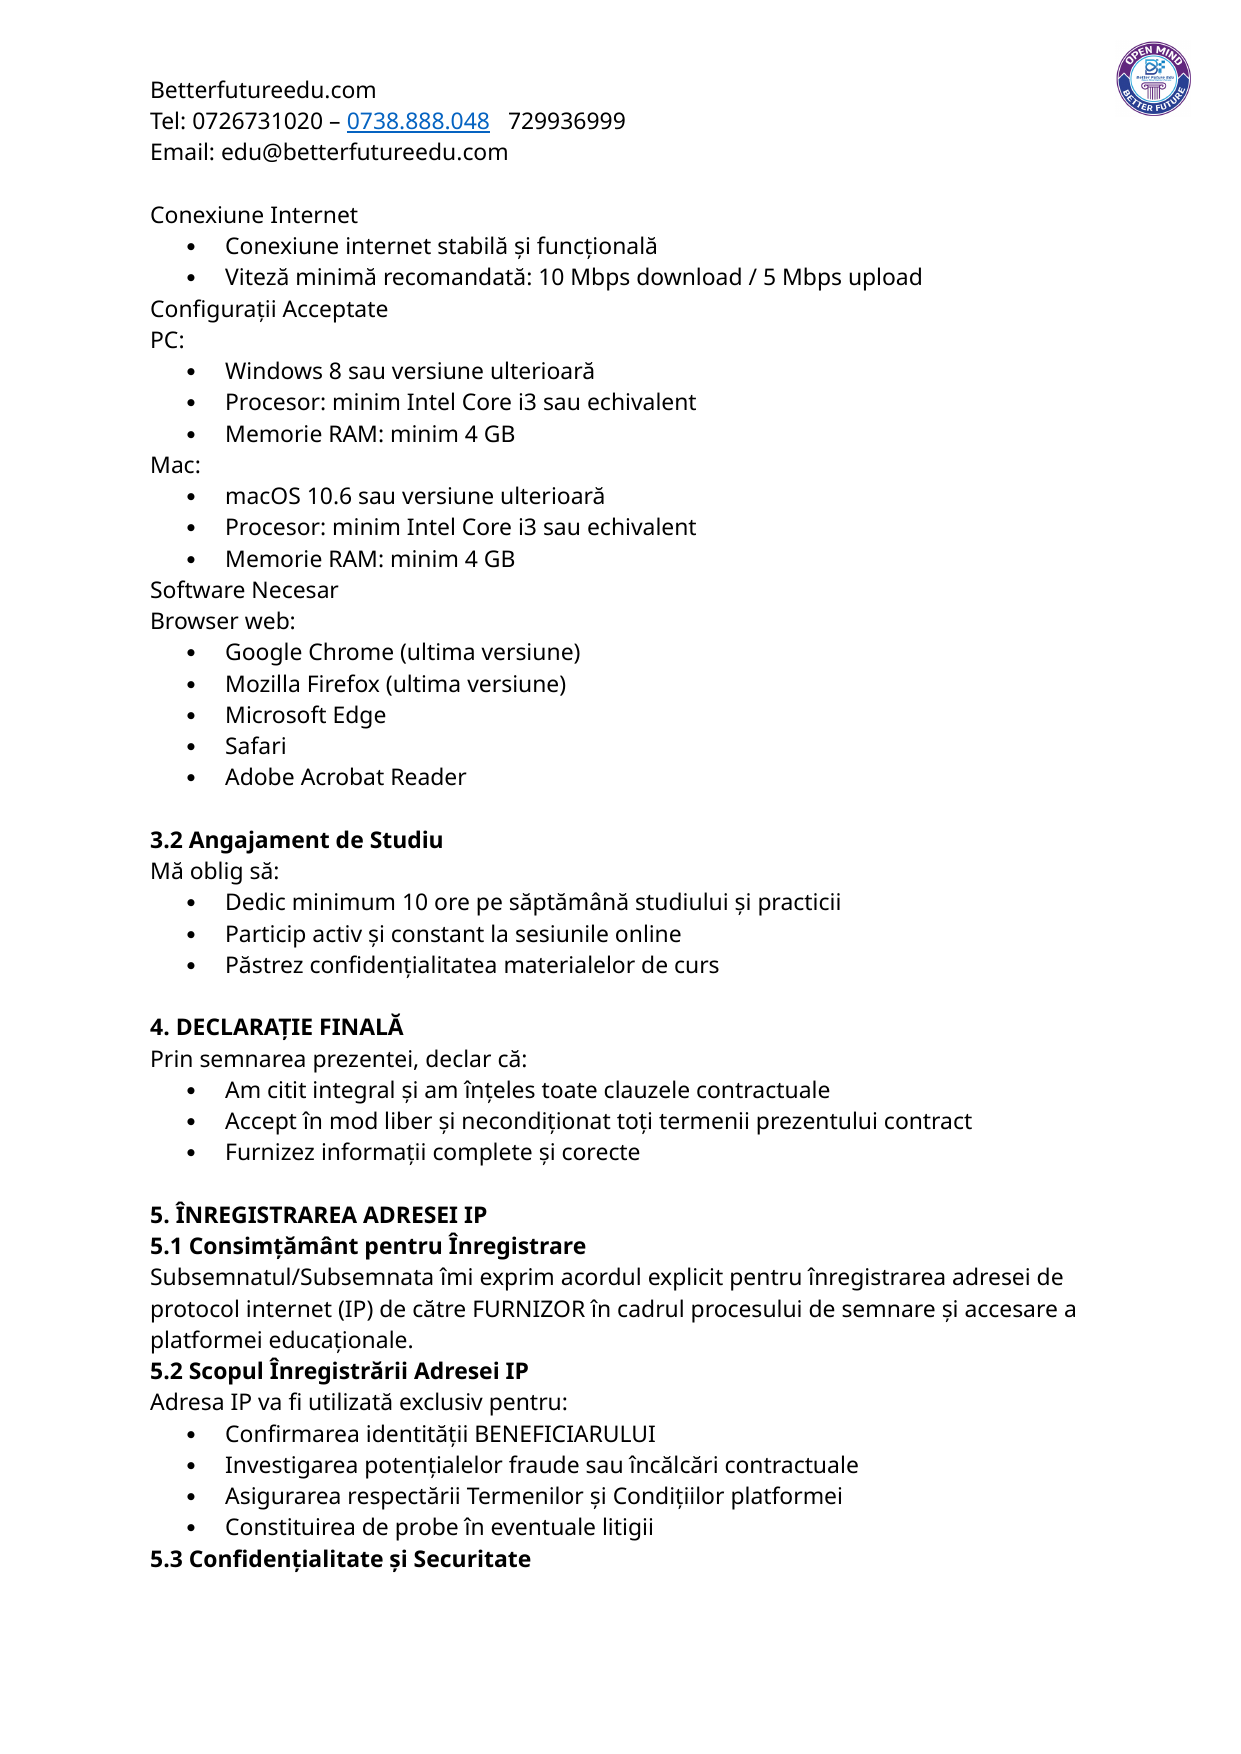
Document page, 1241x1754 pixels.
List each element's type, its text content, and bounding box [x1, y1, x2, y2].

list Procesor: minim Intel Core i3 sau echivalent [187, 386, 1090, 417]
list Constituirea de probe în eventuale litigii [187, 1511, 1090, 1542]
text 3.2 Angajament de Studiu [150, 824, 1090, 855]
list Procesor: minim Intel Core i3 sau echivalent [187, 511, 1090, 542]
text Subsemnatul/Subsemnata îmi exprim acordul explicit pentru înregistrarea adresei de protocol internet (IP) de către FURNIZOR în cadrul procesului de semnare și accesare a platformei educaționale. [150, 1261, 1090, 1355]
list Viteză minimă recomandată: 10 Mbps download / 5 Mbps upload [187, 261, 1090, 292]
list Conexiune internet stabilă și funcțională [187, 230, 1090, 261]
text Adresa IP va fi utilizată exclusiv pentru: [150, 1386, 1090, 1417]
list Asigurarea respectării Termenilor și Condițiilor platformei [187, 1480, 1090, 1511]
list Confirmarea identității BENEFICIARULUI [187, 1417, 1090, 1449]
list macOS 10.6 sau versiune ulterioară [187, 480, 1090, 511]
text 5. ÎNREGISTRAREA ADRESEI IP [150, 1199, 1090, 1230]
text Browser web: [150, 605, 1090, 636]
list Microsoft Edge [187, 699, 1090, 730]
text Prin semnarea prezentei, declar că: [150, 1042, 1090, 1074]
text 4. DECLARAȚIE FINALĂ [150, 1011, 1090, 1042]
list Google Chrome (ultima versiune) [187, 636, 1090, 667]
list Adobe Acrobat Reader [187, 761, 1090, 792]
list Am citit integral și am înțeles toate clauzele contractuale [187, 1074, 1090, 1105]
text 5.1 Consimțământ pentru Înregistrare [150, 1230, 1090, 1261]
text Software Necesar [150, 574, 1090, 605]
text Configurații Acceptate [150, 292, 1090, 324]
picture [1115, 40, 1192, 117]
text 5.3 Confidențialitate și Securitate [150, 1542, 1090, 1574]
list Investigarea potențialelor fraude sau încălcări contractuale [187, 1449, 1090, 1480]
text Mă oblig să: [150, 855, 1090, 886]
list Păstrez confidențialitatea materialelor de curs [187, 949, 1090, 980]
list Memorie RAM: minim 4 GB [187, 417, 1090, 449]
list Memorie RAM: minim 4 GB [187, 542, 1090, 574]
list Safari [187, 730, 1090, 761]
text 5.2 Scopul Înregistrării Adresei IP [150, 1355, 1090, 1386]
list Windows 8 sau versiune ulterioară [187, 355, 1090, 386]
list Accept în mod liber și necondiționat toți termenii prezentului contract [187, 1105, 1090, 1136]
list Mozilla Firefox (ultima versiune) [187, 667, 1090, 699]
text Mac: [150, 449, 1090, 480]
list Furnizez informații complete și corecte [187, 1136, 1090, 1167]
text Conexiune Internet [150, 199, 1090, 230]
list Dedic minimum 10 ore pe săptămână studiului și practicii [187, 886, 1090, 917]
text PC: [150, 324, 1090, 355]
list Particip activ și constant la sesiunile online [187, 917, 1090, 949]
